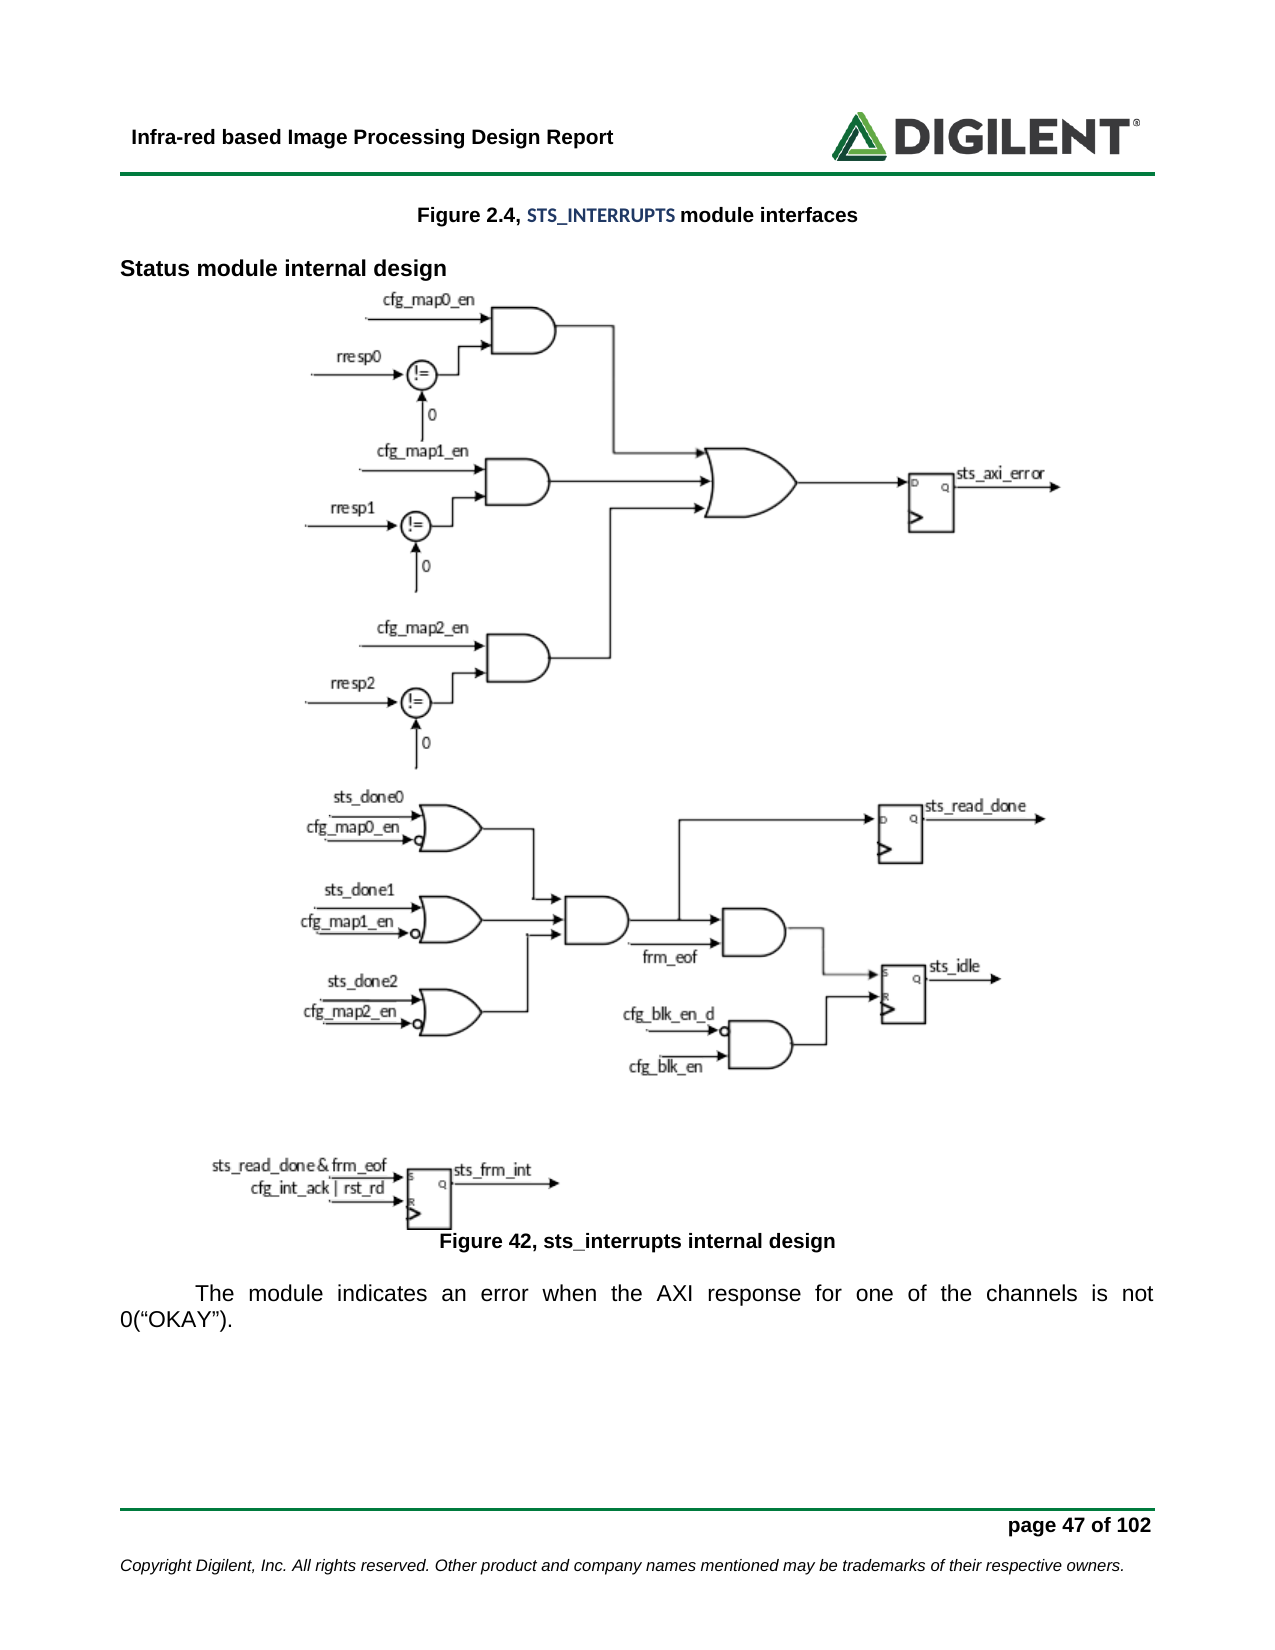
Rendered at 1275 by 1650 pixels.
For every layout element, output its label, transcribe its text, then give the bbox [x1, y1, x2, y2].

picture [832, 112, 1140, 161]
text Status module internal design [120, 254, 1155, 281]
text Figure 2.4, STS_INTERRUPTS module interfaces [120, 203, 1155, 228]
text The module indicates an error when the AXI response for one of the channels is not 0(“OKAY”). [120, 1279, 1155, 1332]
